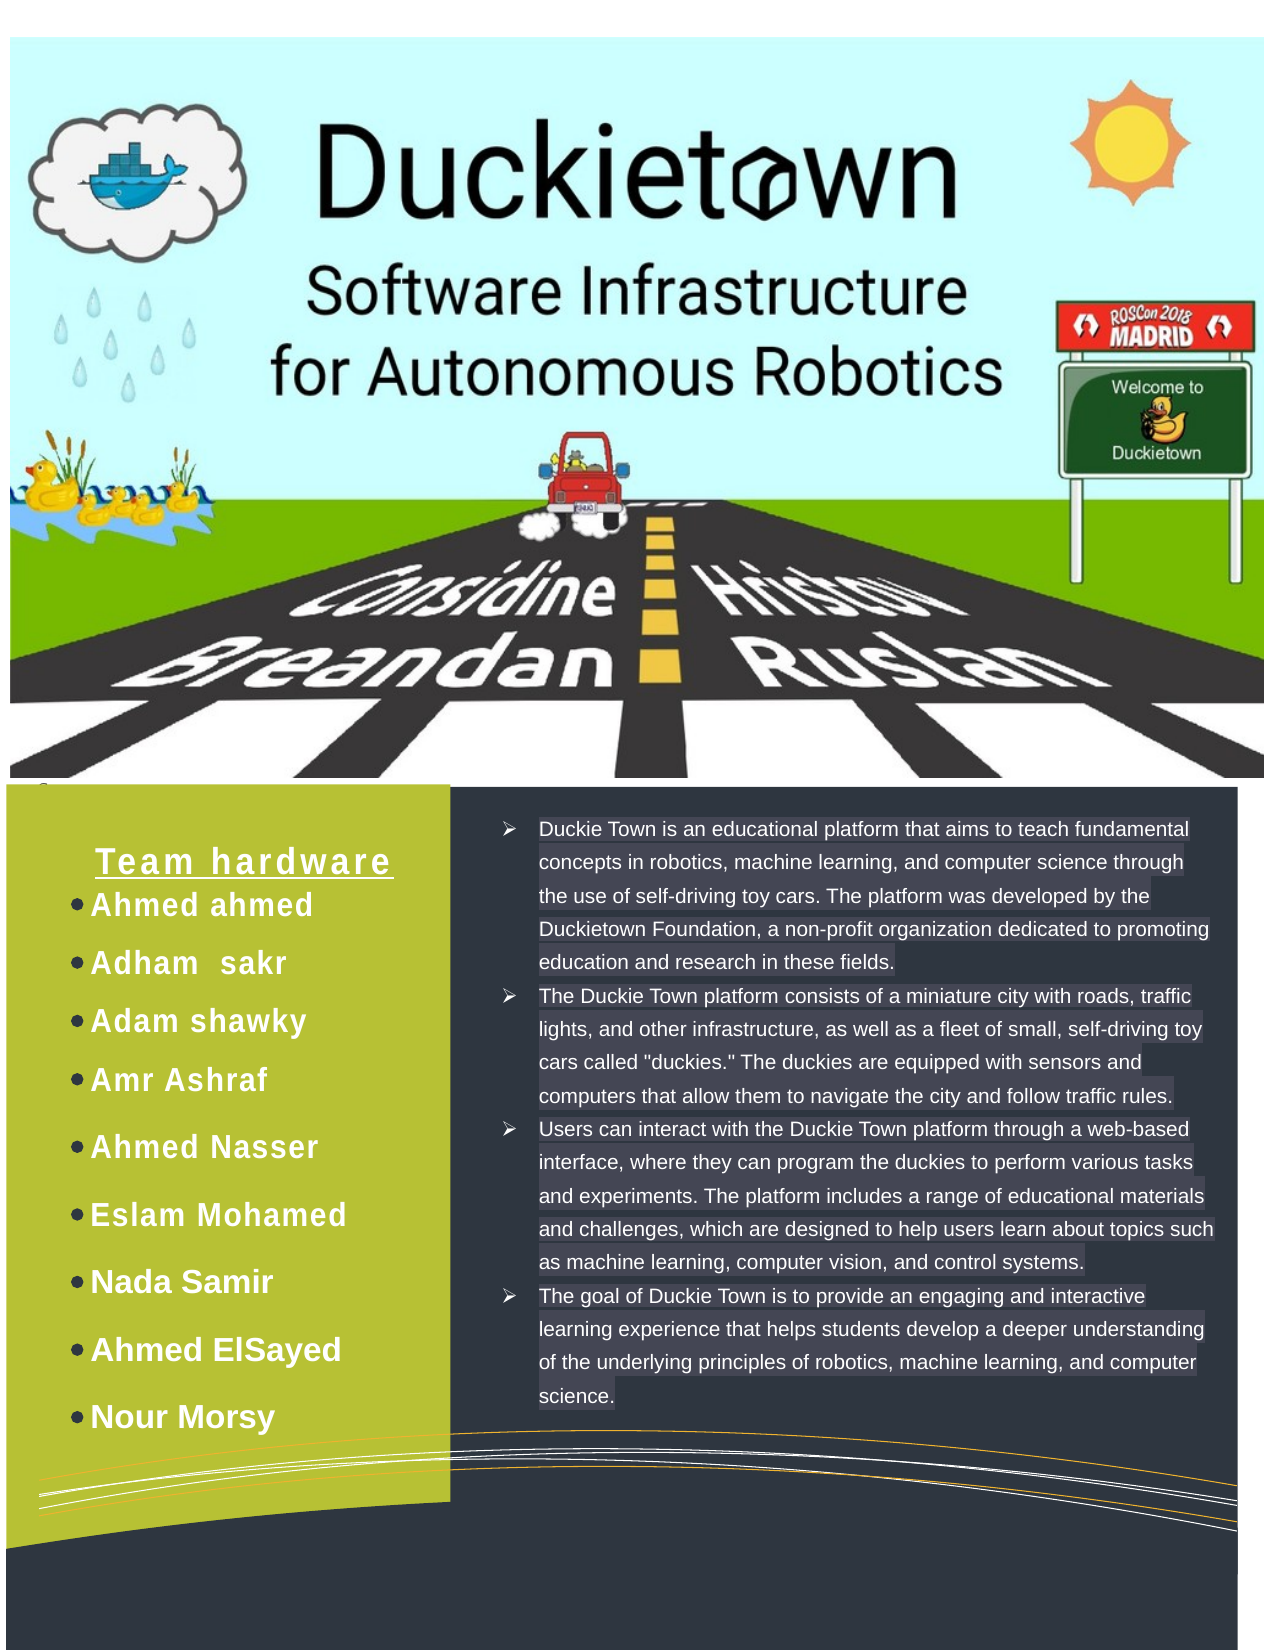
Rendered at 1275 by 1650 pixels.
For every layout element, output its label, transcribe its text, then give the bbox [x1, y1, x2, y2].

picture [10, 37, 1264, 778]
